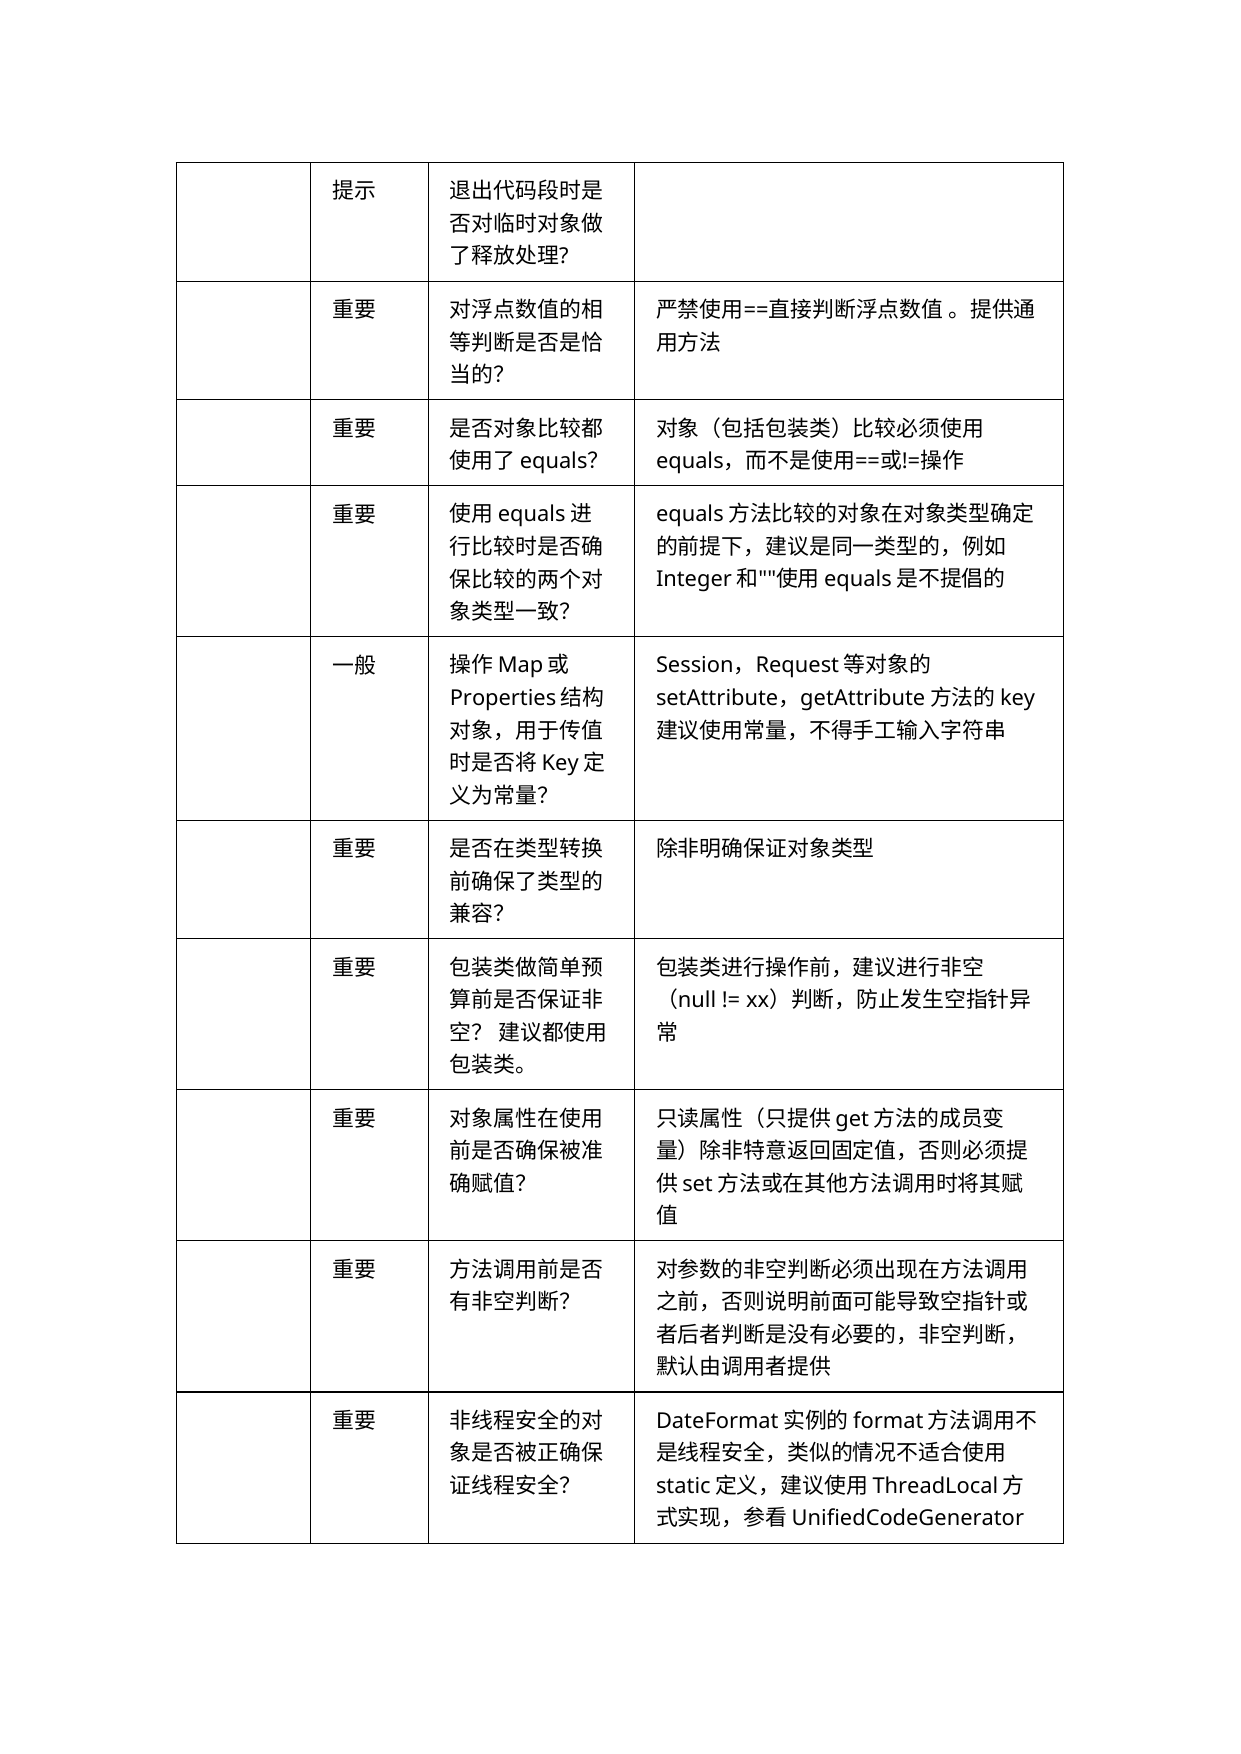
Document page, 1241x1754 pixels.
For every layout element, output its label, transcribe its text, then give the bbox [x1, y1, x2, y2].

table_cell [177, 821, 310, 938]
table_cell [635, 163, 1063, 281]
table_cell [177, 1393, 310, 1542]
table_cell 重要 [311, 282, 428, 399]
table_cell 提示 [311, 163, 428, 281]
table_cell 一般 [311, 637, 428, 820]
table_cell 对浮点数值的相等判断是否是恰当的？ [429, 282, 634, 399]
table_cell 重要 [311, 821, 428, 938]
table_cell 包装类做简单预算前是否保证非空？ 建议都使用包装类。 [429, 939, 634, 1089]
table_cell 包装类进行操作前，建议进行非空（null != xx）判断，防止发生空指针异常 [635, 939, 1063, 1089]
table_cell 重要 [311, 400, 428, 485]
table_cell [177, 486, 310, 636]
table_cell 除非明确保证对象类型 [635, 821, 1063, 938]
table_cell [177, 163, 310, 281]
table_cell 重要 [311, 939, 428, 1089]
table_cell [177, 282, 310, 399]
table_cell [177, 1241, 310, 1391]
table_cell equals方法比较的对象在对象类型确定的前提下，建议是同一类型的，例如Integer和""使用equals是不提倡的 [635, 486, 1063, 636]
table_cell Session，Request等对象的setAttribute，getAttribute方法的key建议使用常量，不得手工输入字符串 [635, 637, 1063, 820]
table_cell [177, 939, 310, 1089]
table_cell 只读属性（只提供get方法的成员变量）除非特意返回固定值，否则必须提供set方法或在其他方法调用时将其赋值 [635, 1090, 1063, 1240]
table_cell 使用equals进行比较时是否确保比较的两个对象类型一致？ [429, 486, 634, 636]
table_cell 对象属性在使用前是否确保被准确赋值？ [429, 1090, 634, 1240]
table_cell 操作Map或Properties结构对象，用于传值时是否将Key定义为常量？ [429, 637, 634, 820]
table_cell 退出代码段时是否对临时对象做了释放处理? [429, 163, 634, 281]
table_cell 重要 [311, 1393, 428, 1542]
table_cell 对参数的非空判断必须出现在方法调用之前，否则说明前面可能导致空指针或者后者判断是没有必要的，非空判断，默认由调用者提供 [635, 1241, 1063, 1391]
table_cell 重要 [311, 486, 428, 636]
table_cell 方法调用前是否有非空判断？ [429, 1241, 634, 1391]
table_cell [177, 1090, 310, 1240]
table_cell 非线程安全的对象是否被正确保证线程安全？ [429, 1393, 634, 1542]
table_cell 重要 [311, 1241, 428, 1391]
table_cell DateFormat实例的format方法调用不是线程安全，类似的情况不适合使用static定义，建议使用ThreadLocal方式实现，参看UnifiedCodeGenerator [635, 1393, 1063, 1542]
table_cell 重要 [311, 1090, 428, 1240]
table_cell [177, 400, 310, 485]
table_cell [177, 637, 310, 820]
table_cell 对象（包括包装类）比较必须使用equals，而不是使用==或!=操作 [635, 400, 1063, 485]
table_cell 是否在类型转换前确保了类型的兼容？ [429, 821, 634, 938]
table_cell 严禁使用==直接判断浮点数值 。提供通用方法 [635, 282, 1063, 399]
table_cell 是否对象比较都使用了equals？ [429, 400, 634, 485]
